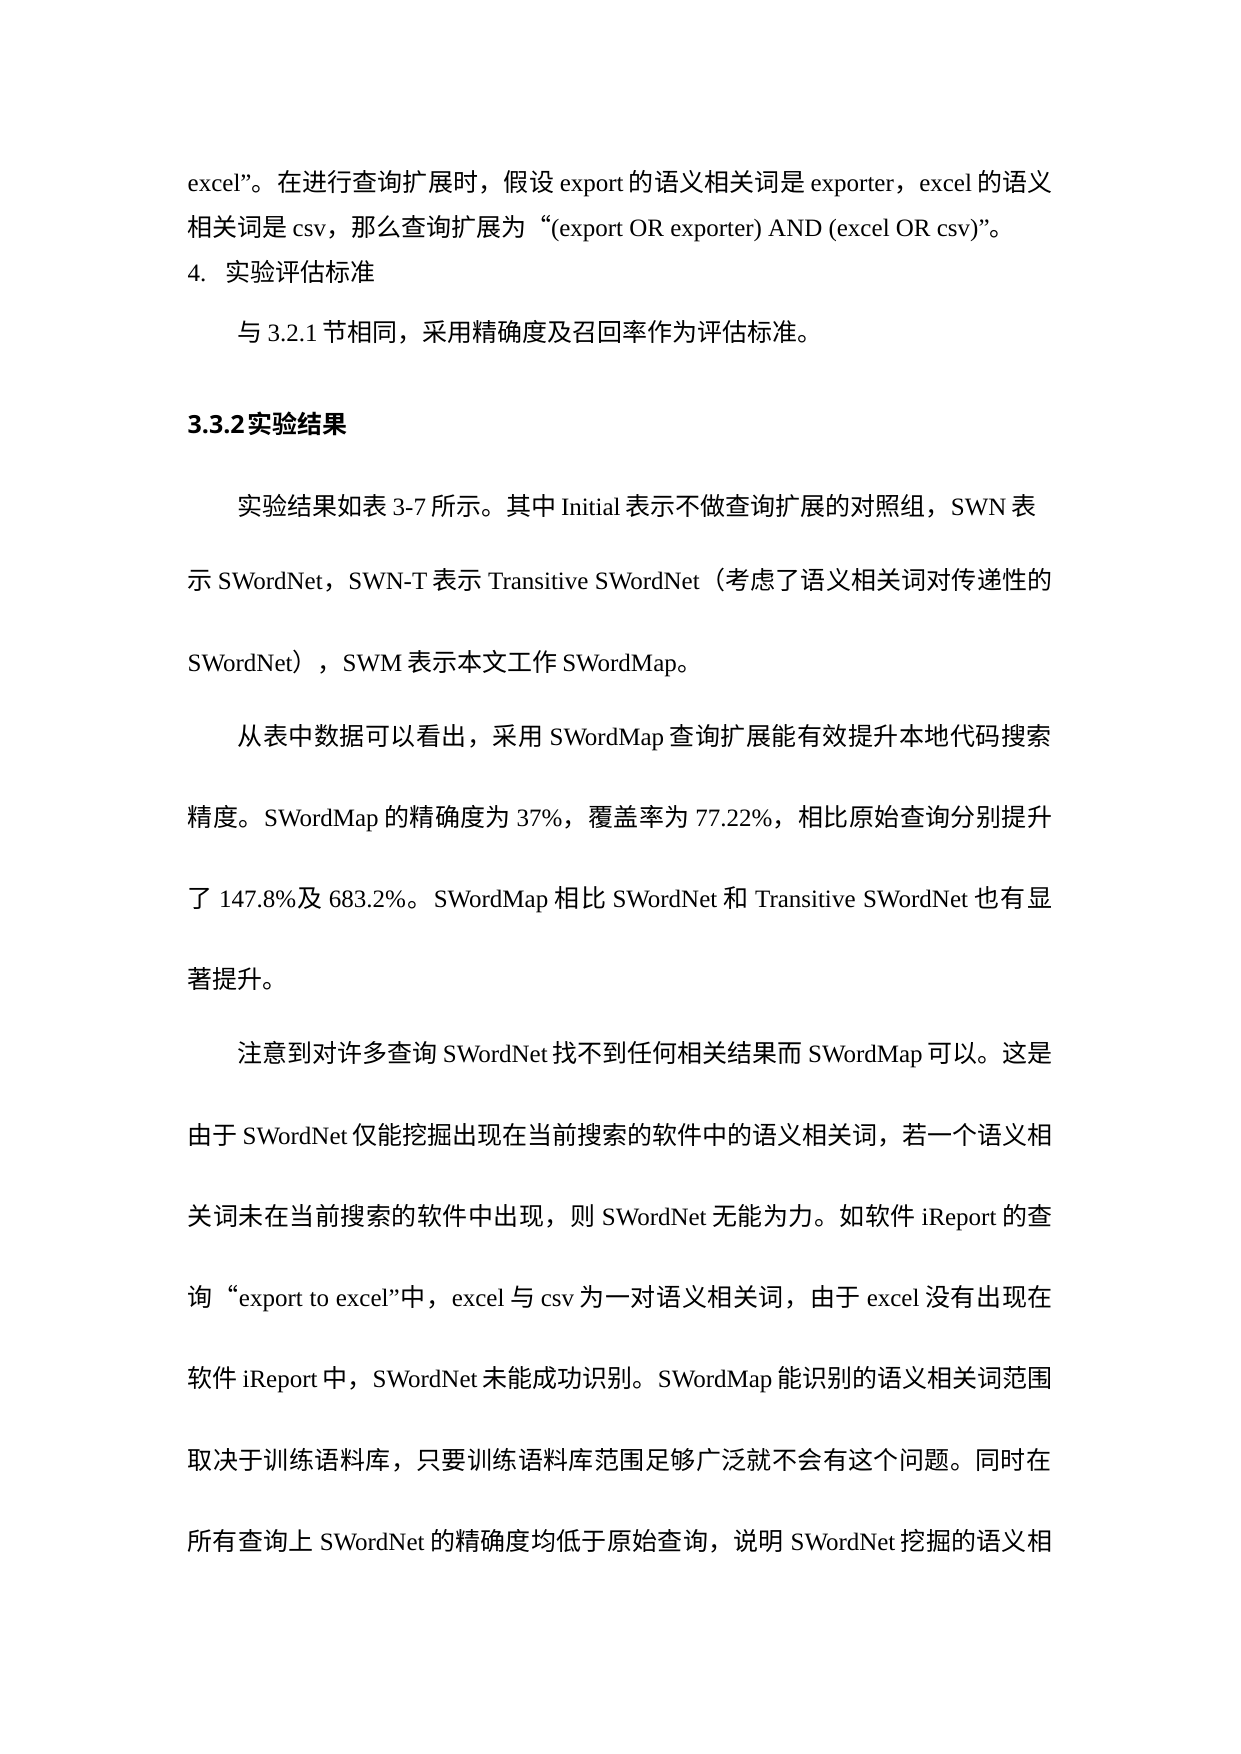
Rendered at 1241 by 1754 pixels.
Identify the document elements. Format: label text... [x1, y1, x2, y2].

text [187, 162, 1053, 243]
text 示SWordNet，SWN-T表示Transitive SWordNet（考虑了语义相关词对传递性的SWordNet），SWM表示本文工作SWordMap。 [187, 546, 1053, 693]
text 从表中数据可以看出，采用SWordMap查询扩展能有效提升本地代码搜索精度。SWordMap的精确度为37%，覆盖率为77.22%，相比原始查询分别提升了147.8%及683.2%。SWordMap相比SWordNet和Transitive SWordNet也有显著提升。 [187, 702, 1053, 1011]
subtitle 实验结果 [187, 390, 1053, 455]
text 与3.2.1节相同，采用精确度及召回率作为评估标准。 [187, 298, 1053, 363]
text 实验结果如表3-7所示。其中Initial表示不做查询扩展的对照组，SWN表 [187, 472, 1053, 537]
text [187, 1019, 1053, 1572]
list 实验评估标准 [187, 253, 1053, 289]
